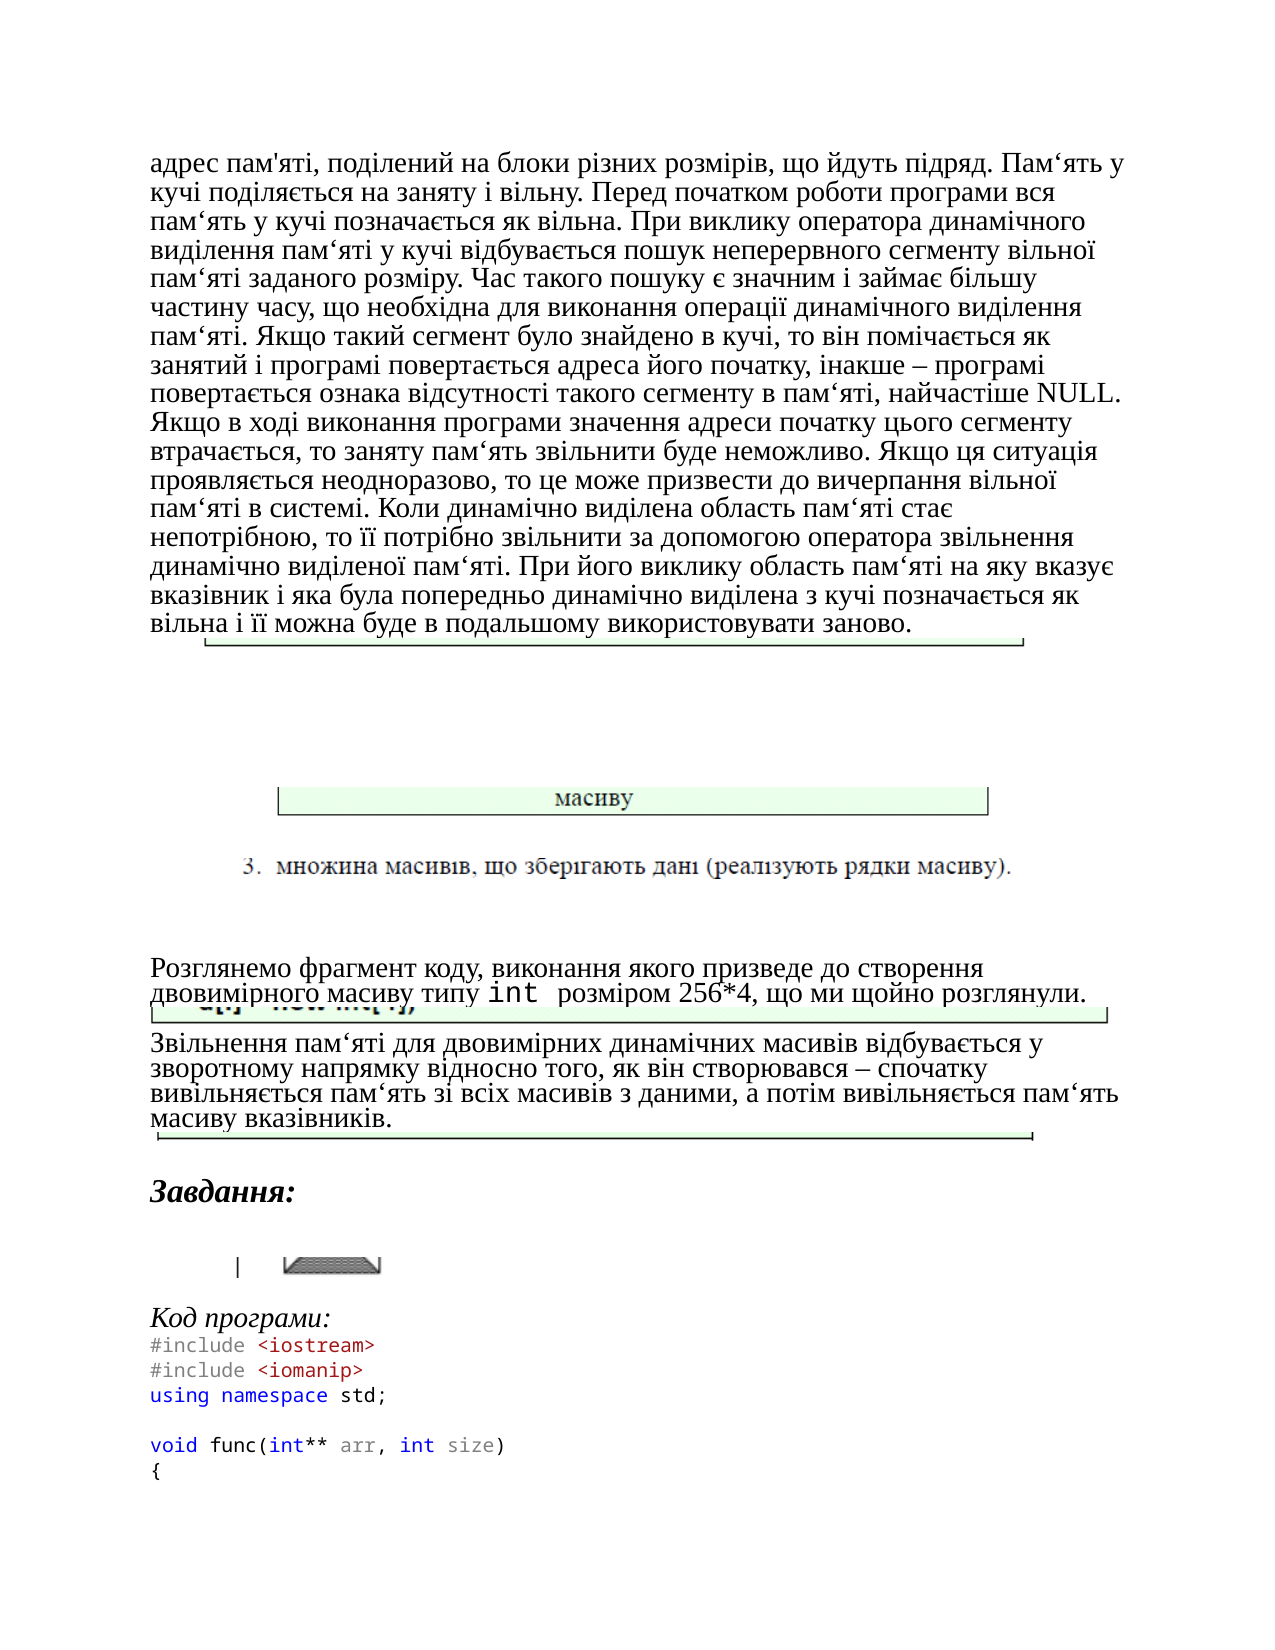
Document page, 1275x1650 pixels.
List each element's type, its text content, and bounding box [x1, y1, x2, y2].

text Звільнення пам‘яті для двовимірних динамічних масивів відбувається у зворотному напрямку відносно того, як він створювався – спочатку вивільняється пам‘ять зі всіх масивів з даними, а потім вивільняється пам‘ять масиву вказівників. [150, 1033, 1125, 1133]
text #include <iostream> [150, 1333, 1125, 1358]
text #include <iomanip> [150, 1358, 1125, 1383]
text { [150, 1458, 1125, 1483]
text Код програми: [150, 1308, 1125, 1333]
text using namespace std; [150, 1383, 1125, 1408]
text Розглянемо фрагмент коду, виконання якого призведе до створення двовимірного масиву типу int розміром 256*4, що ми щойно розглянули. [150, 958, 1125, 1008]
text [150, 150, 1125, 639]
text void func(int** arr, int size) [150, 1433, 1125, 1458]
text Завдання: [150, 1183, 1125, 1208]
